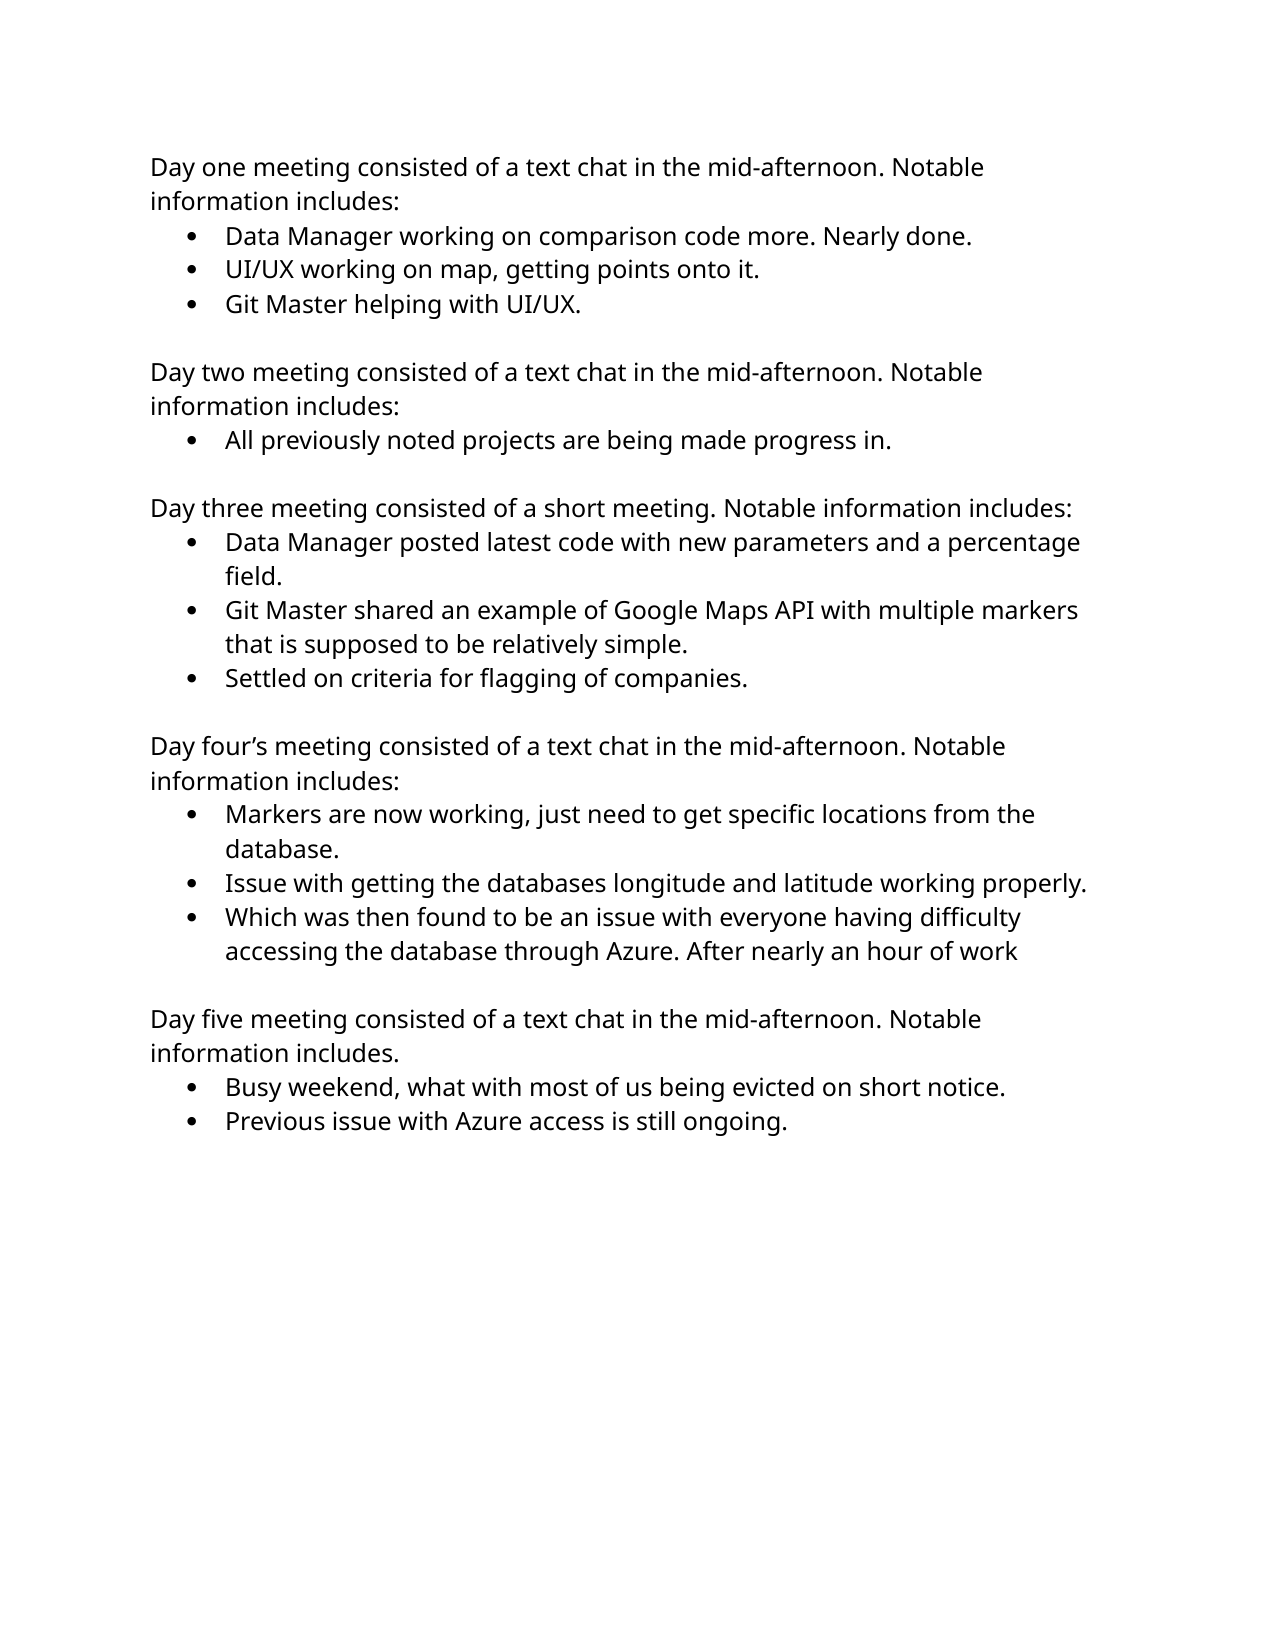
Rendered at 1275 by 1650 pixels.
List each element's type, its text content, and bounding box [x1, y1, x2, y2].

list Markers are now working, just need to get specific locations from the database. [187, 797, 1125, 865]
list Data Manager working on comparison code more. Nearly done. [187, 218, 1125, 252]
list Git Master shared an example of Google Maps API with multiple markers that is supposed to be relatively simple. [187, 593, 1125, 661]
text Day five meeting consisted of a text chat in the mid-afternoon. Notable information includes. [150, 1002, 1125, 1070]
list Busy weekend, what with most of us being evicted on short notice. [187, 1070, 1125, 1104]
list All previously noted projects are being made progress in. [187, 422, 1125, 457]
list Issue with getting the databases longitude and latitude working properly. [187, 865, 1125, 899]
text Day four’s meeting consisted of a text chat in the mid-afternoon. Notable information includes: [150, 729, 1125, 797]
text Day three meeting consisted of a short meeting. Notable information includes: [150, 491, 1125, 525]
list Data Manager posted latest code with new parameters and a percentage field. [187, 525, 1125, 593]
list Git Master helping with UI/UX. [187, 286, 1125, 320]
text Day two meeting consisted of a text chat in the mid-afternoon. Notable information includes: [150, 354, 1125, 422]
text Day one meeting consisted of a text chat in the mid-afternoon. Notable information includes: [150, 150, 1125, 218]
list UI/UX working on map, getting points onto it. [187, 252, 1125, 286]
list Settled on criteria for flagging of companies. [187, 661, 1125, 695]
list Previous issue with Azure access is still ongoing. [187, 1104, 1125, 1138]
list Which was then found to be an issue with everyone having difficulty accessing the database through Azure. After nearly an hour of work [187, 899, 1125, 967]
